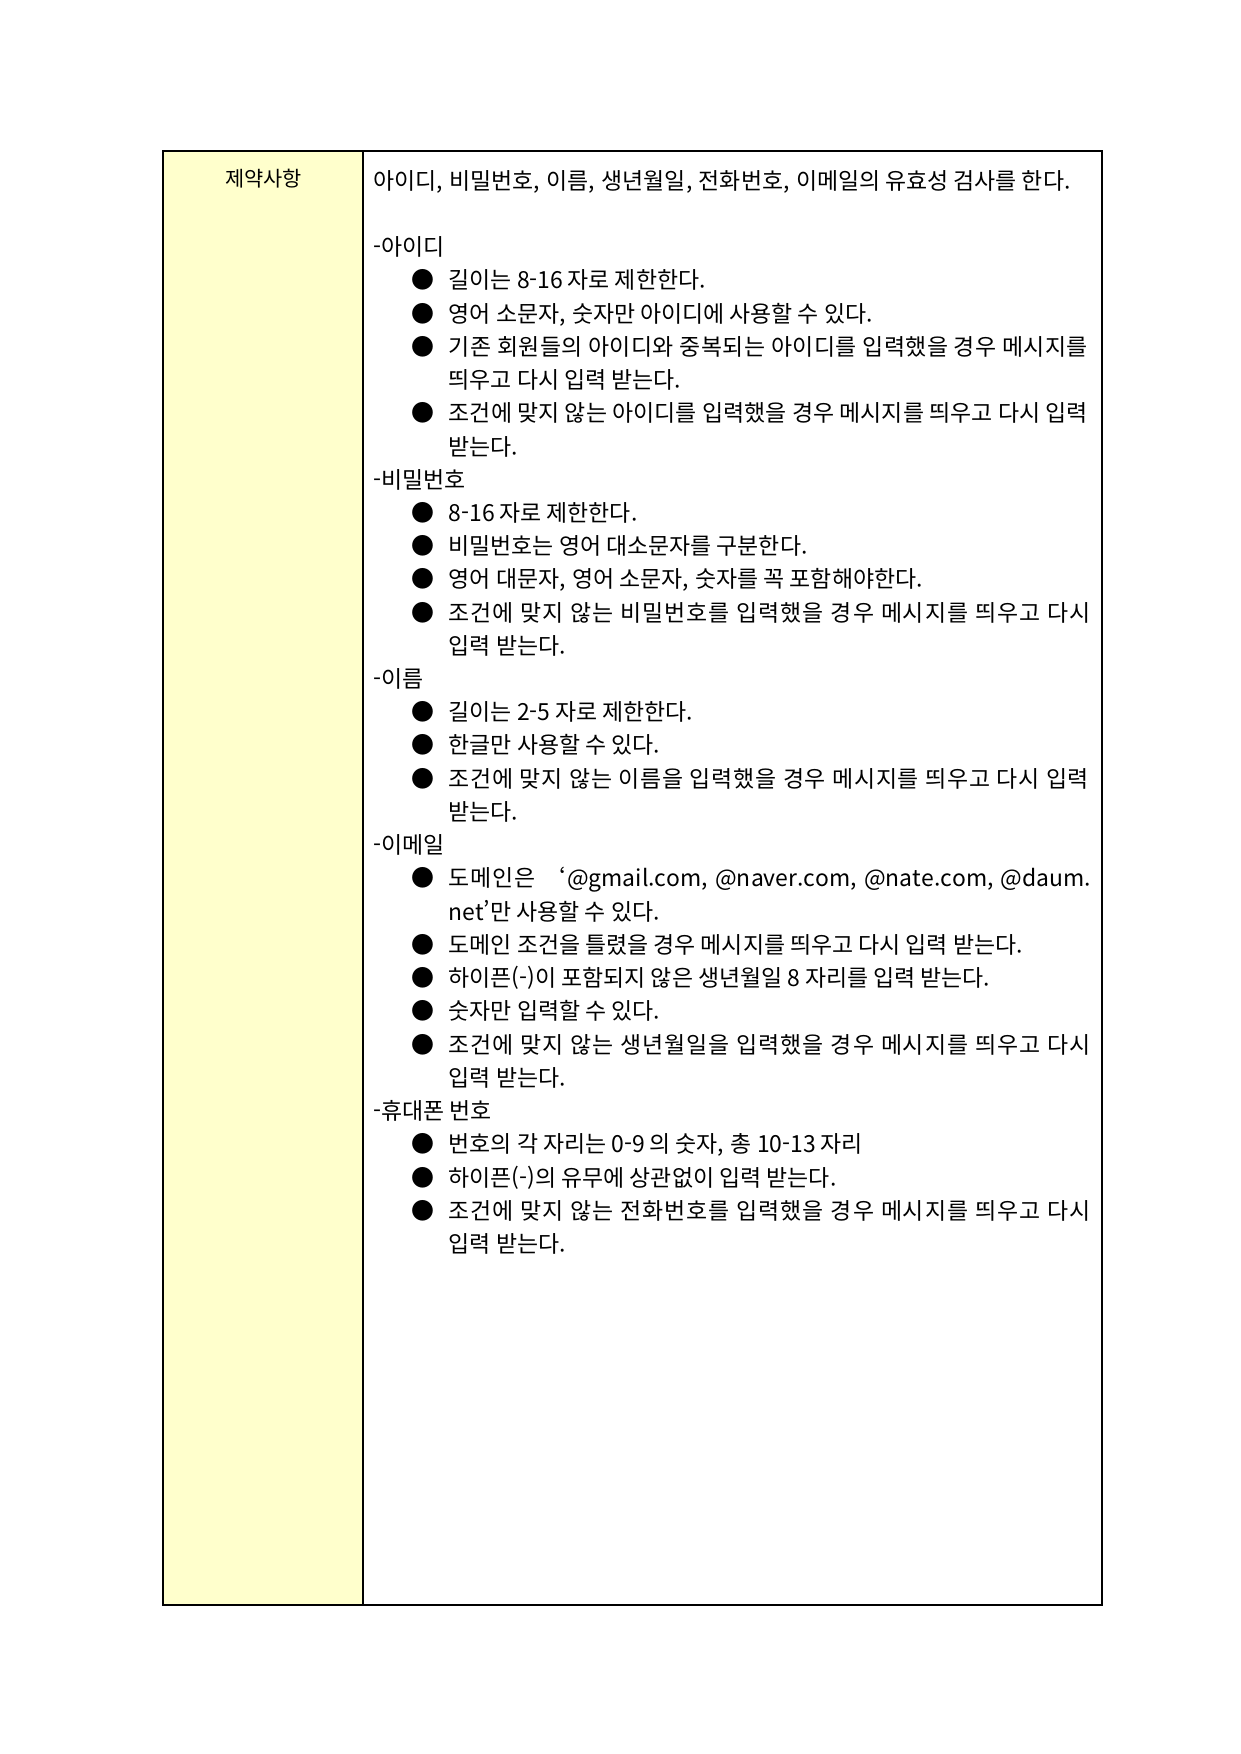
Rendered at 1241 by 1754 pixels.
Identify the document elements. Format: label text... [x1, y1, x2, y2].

table_cell 아이디, 비밀번호, 이름, 생년월일, 전화번호, 이메일의 유효성 검사를 한다. -아이디 길이는 8-16자로 제한한다. 영어 소문자, 숫자만 아이디에 사용할 수 있다. 기존 회원들의 아이디와 중복되는 아이디를 입력했을 경우 메시지를 띄우고 다시 입력 받는다. 조건에 맞지 않는 아이디를 입력했을 경우 메시지를 띄우고 다시 입력 받는다. -비밀번호 8-16자로 제한한다. 비밀번호는 영어 대소문자를 구분한다. 영어 대문자, 영어 소문자, 숫자를 꼭 포함해야한다. 조건에 맞지 않는 비밀번호를 입력했을 경우 메시지를 띄우고 다시 입력 받는다. -이름 길이는 2-5자로 제한한다. 한글만 사용할 수 있다. 조건에 맞지 않는 이름을 입력했을 경우 메시지를 띄우고 다시 입력 받는다. -이메일 도메인은 ‘@gmail.com, @naver.com, @nate.com, @daum.net’만 사용할 수 있다. 도메인 조건을 틀렸을 경우 메시지를 띄우고 다시 입력 받는다. 하이픈(-)이 포함되지 않은 생년월일 8자리를 입력 받는다. 숫자만 입력할 수 있다. 조건에 맞지 않는 생년월일을 입력했을 경우 메시지를 띄우고 다시 입력 받는다. -휴대폰 번호 번호의 각 자리는 0-9의 숫자, 총 10-13자리 하이픈(-)의 유무에 상관없이 입력 받는다. 조건에 맞지 않는 전화번호를 입력했을 경우 메시지를 띄우고 다시 입력 받는다. [364, 152, 1101, 1604]
table_cell 제약사항 [164, 152, 362, 1604]
